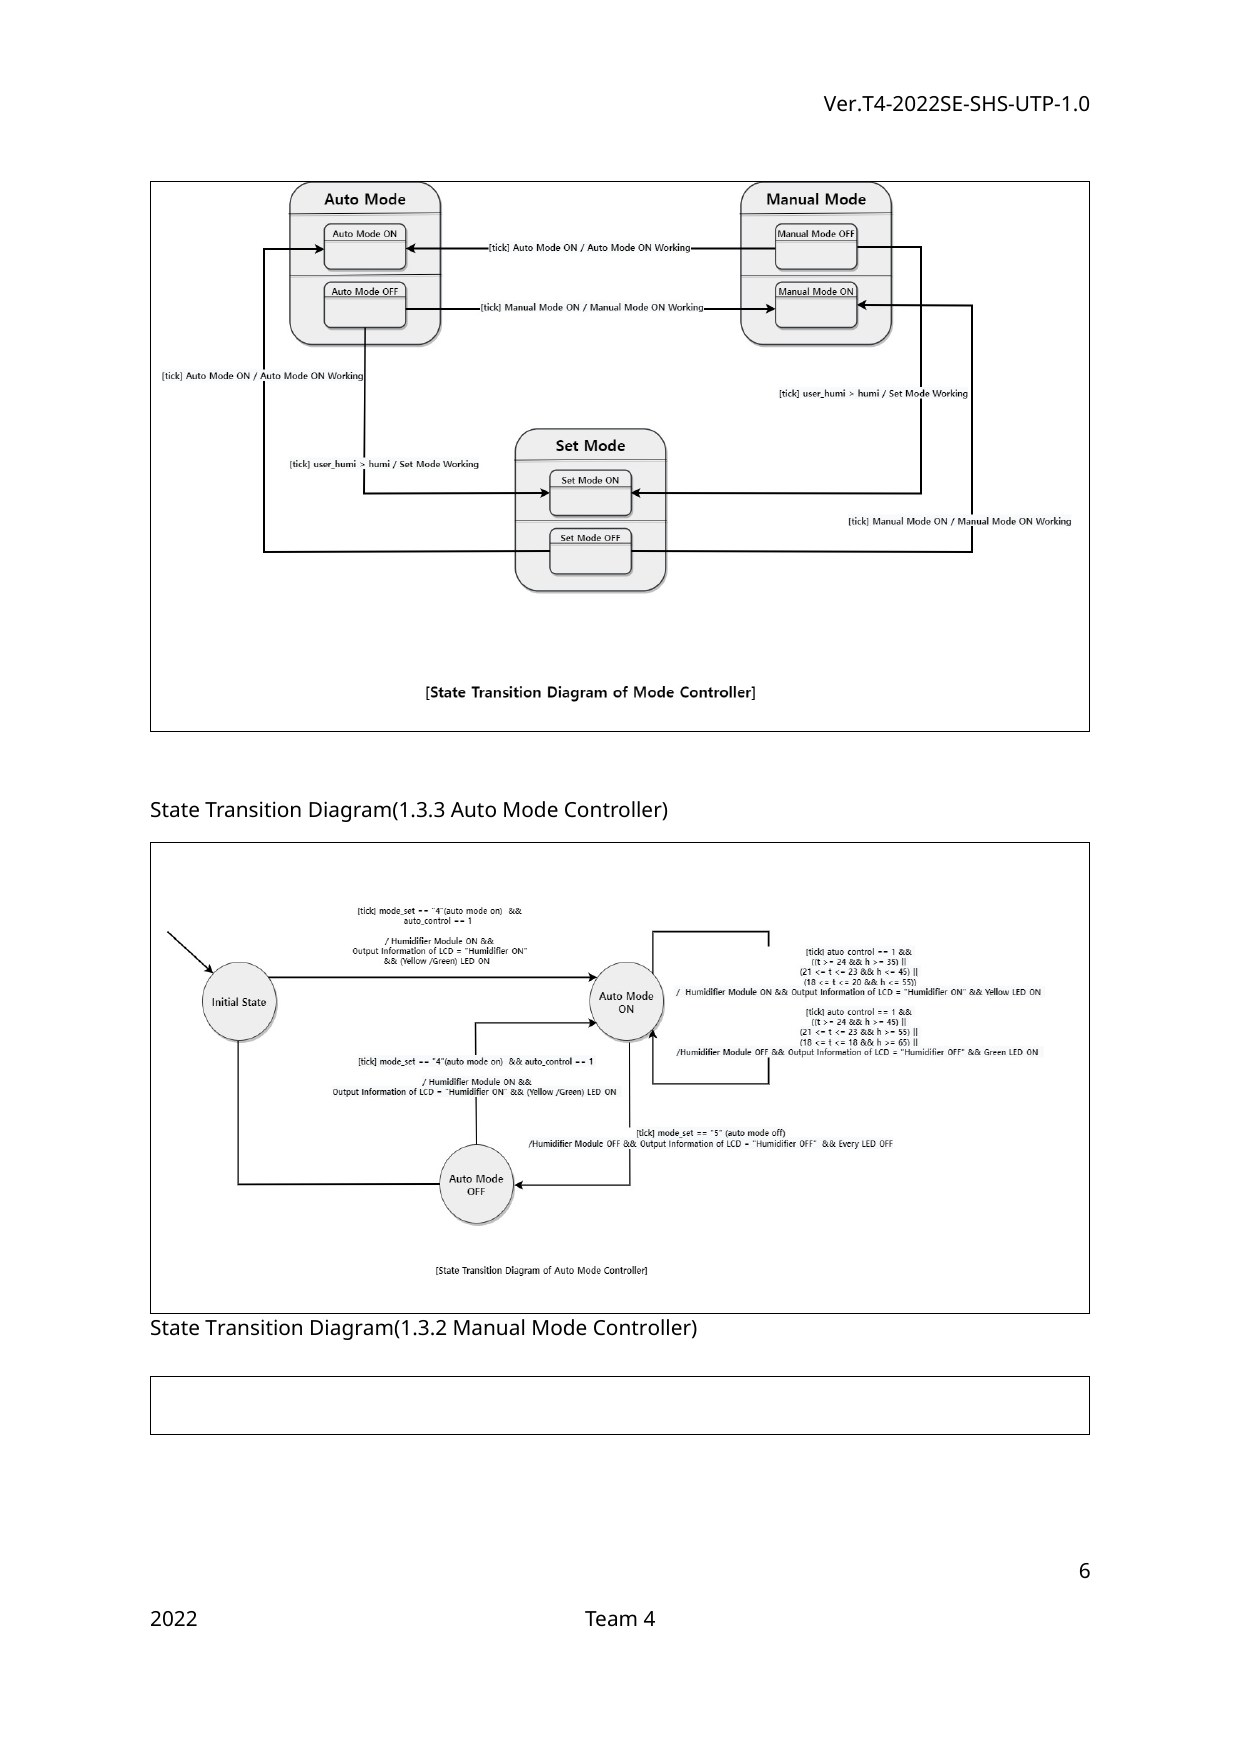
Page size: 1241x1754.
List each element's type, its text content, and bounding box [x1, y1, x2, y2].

text State Transition Diagram(1.3.3 Auto Mode Controller) [150, 795, 1090, 823]
picture [161, 905, 1046, 1284]
table_header [151, 182, 1089, 731]
text State Transition Diagram(1.3.2 Manual Mode Controller) [150, 1314, 1090, 1342]
table_header [151, 1377, 1089, 1434]
picture [161, 182, 1072, 703]
table_header [151, 843, 1089, 1312]
